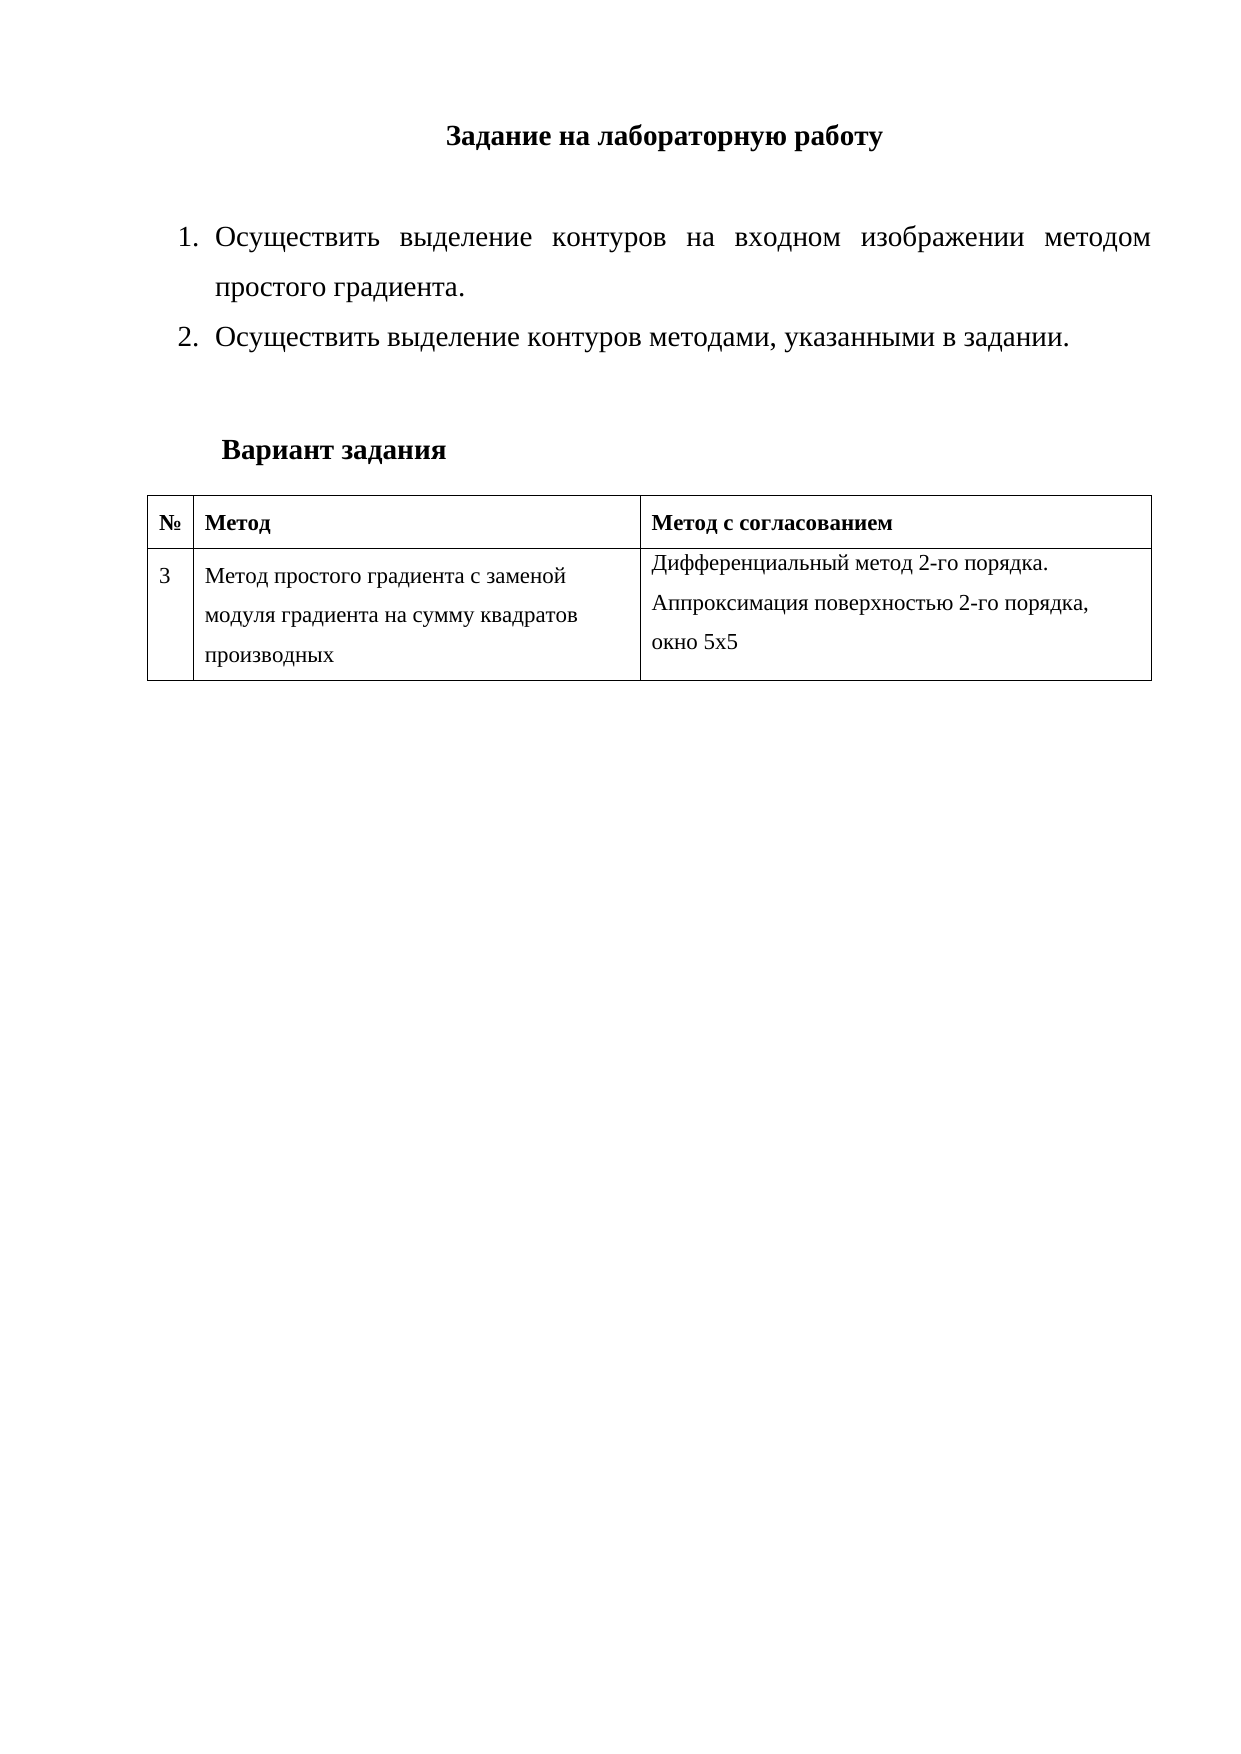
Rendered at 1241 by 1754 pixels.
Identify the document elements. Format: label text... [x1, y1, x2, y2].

table_header Метод с согласованием [641, 496, 1151, 548]
text Вариант задания [177, 432, 1152, 466]
table_header Метод [194, 496, 640, 548]
list Осуществить выделение контуров методами, указанными в задании. [177, 319, 1152, 353]
table_cell 3 [148, 549, 193, 680]
table_cell Дифференциальный метод 2-го порядка. Аппроксимация поверхностью 2-го порядка, окно 5x5 [641, 549, 1151, 680]
list Осуществить выделение контуров на входном изображении методом простого градиента. [177, 219, 1152, 303]
table_cell Метод простого градиента с заменой модуля градиента на сумму квадратов производных [194, 549, 640, 680]
table_header № [148, 496, 193, 548]
text Задание на лабораторную работу [177, 118, 1152, 152]
